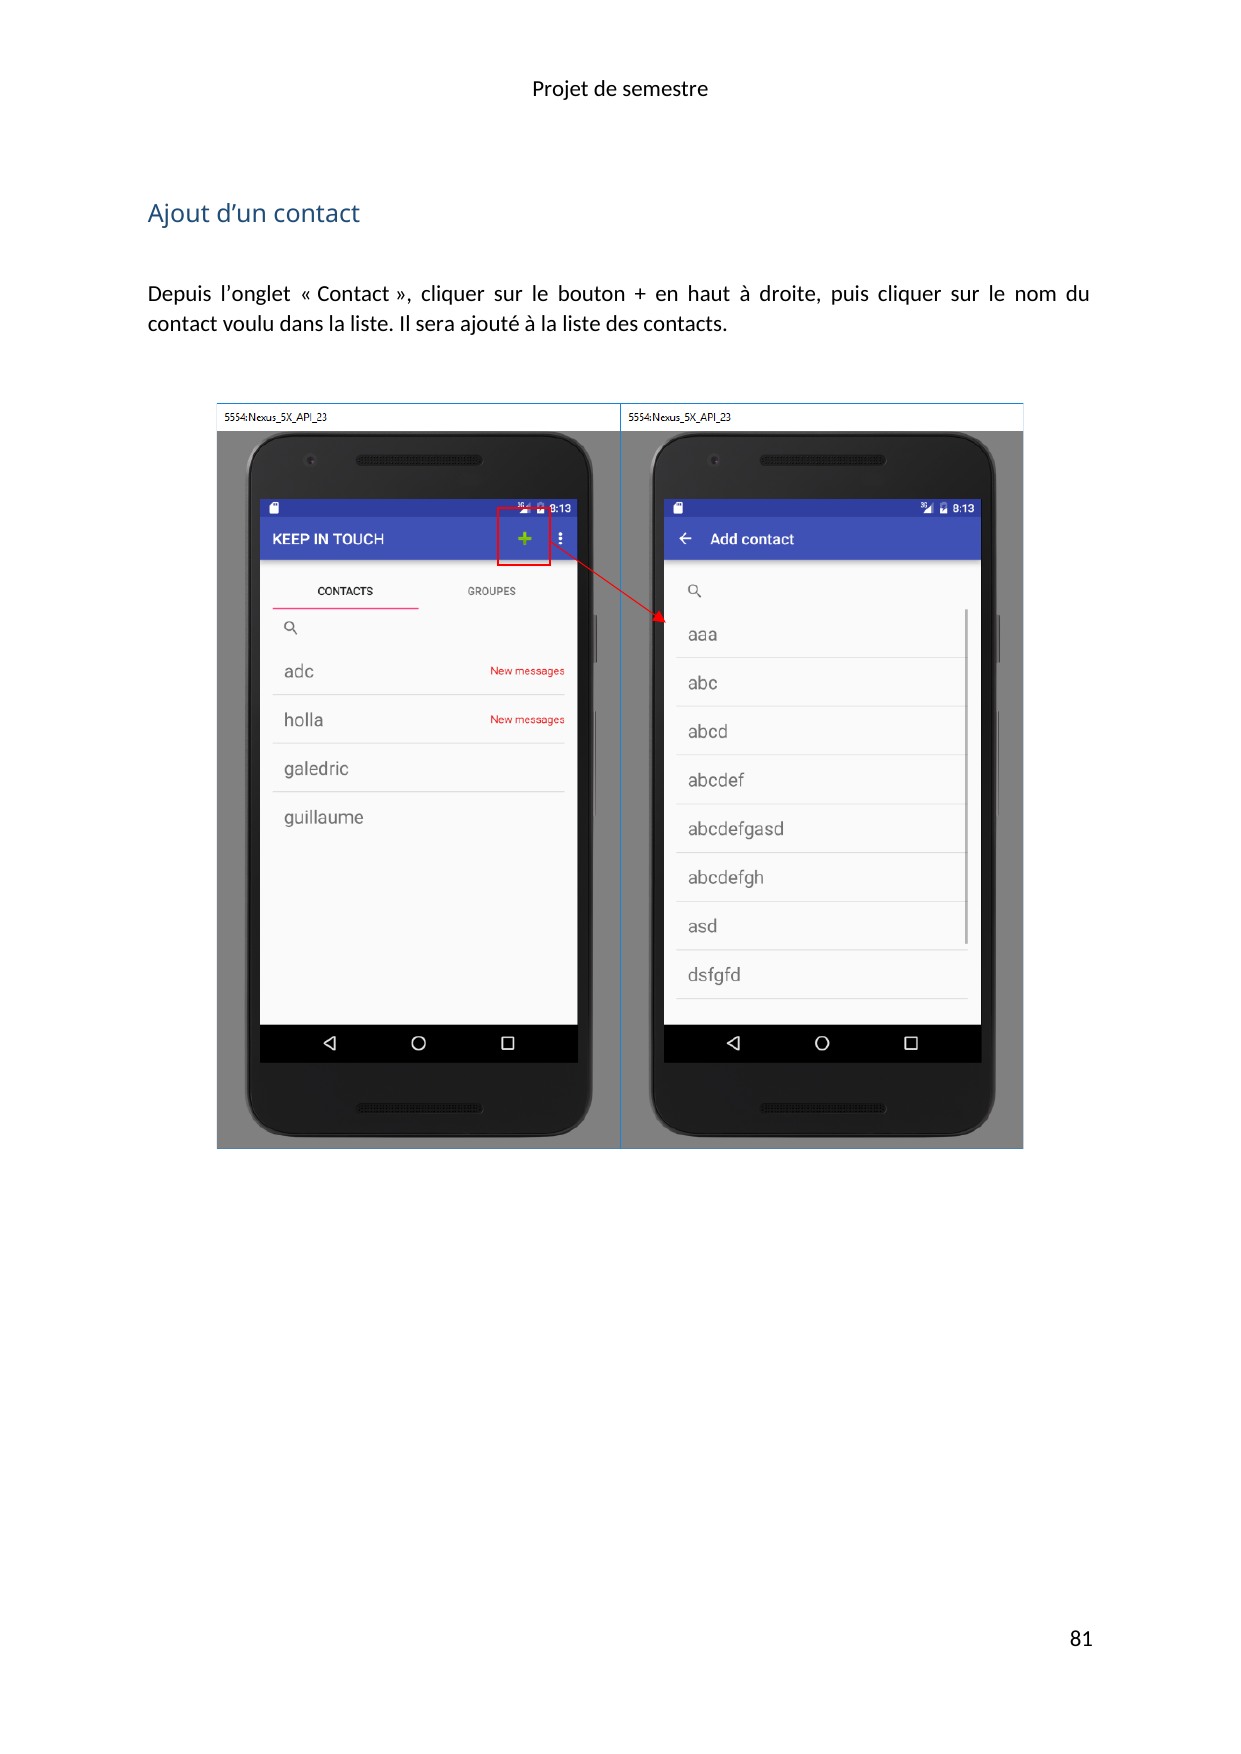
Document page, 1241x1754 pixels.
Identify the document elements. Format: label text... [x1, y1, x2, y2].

text Depuis l’onglet « Contact », cliquer sur le bouton + en haut à droite, puis cliquer sur le nom du contact voulu dans la liste. Il sera ajouté à la liste des contacts. [148, 279, 1093, 337]
picture [216, 403, 1024, 1149]
subtitle Ajout d’un contact [148, 196, 1093, 229]
